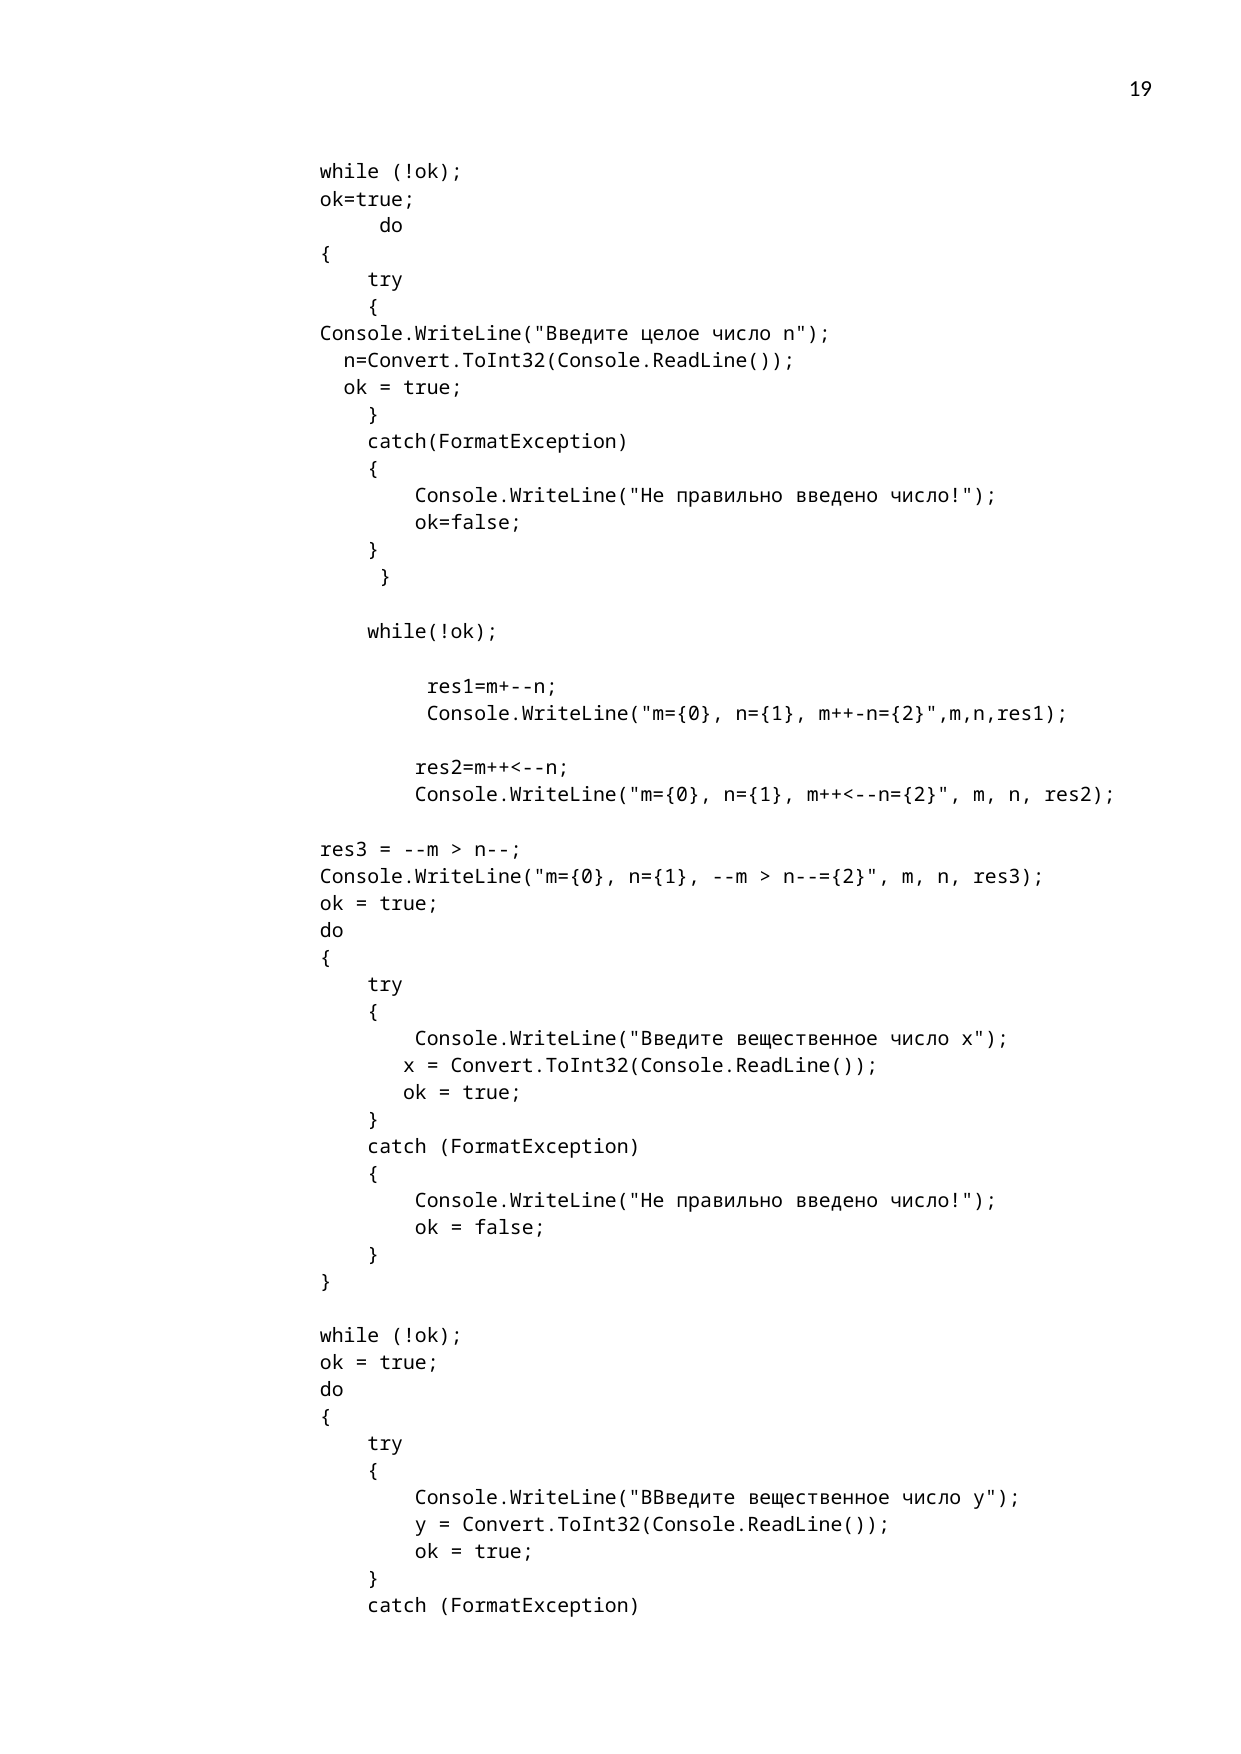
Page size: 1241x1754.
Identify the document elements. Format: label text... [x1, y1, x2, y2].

text ok = true; [177, 1537, 1152, 1564]
text ok = true; [177, 1078, 1152, 1105]
text try [177, 1429, 1152, 1456]
text catch(FormatException) [177, 428, 1152, 454]
text while (!ok); [177, 158, 1152, 185]
text { [177, 1402, 1152, 1429]
text } [177, 1267, 1152, 1294]
text ok=true; [177, 185, 1152, 212]
text { [177, 239, 1152, 266]
text ok = false; [177, 1213, 1152, 1240]
text res2=m++<--n; [177, 753, 1152, 780]
text { [177, 1159, 1152, 1186]
text Console.WriteLine("Введите целое число n"); [177, 320, 1152, 347]
text do [177, 1375, 1152, 1402]
text } [177, 1240, 1152, 1267]
text { [177, 1456, 1152, 1483]
text ok=false; [177, 508, 1152, 536]
text { [177, 454, 1152, 482]
text while (!ok); [177, 1321, 1152, 1348]
text while(!ok); [177, 617, 1152, 644]
text } [177, 401, 1152, 428]
text y = Convert.ToInt32(Console.ReadLine()); [177, 1510, 1152, 1537]
text Console.WriteLine("m={0}, n={1}, --m > n--={2}", m, n, res3); [177, 862, 1152, 889]
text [177, 482, 1152, 508]
text { [177, 293, 1152, 320]
text catch (FormatException) [177, 1591, 1152, 1618]
text do [177, 916, 1152, 943]
text catch (FormatException) [177, 1132, 1152, 1159]
text ok = true; [177, 889, 1152, 916]
text { [177, 997, 1152, 1024]
text { [177, 943, 1152, 970]
text try [177, 266, 1152, 293]
text ok = true; [177, 1348, 1152, 1375]
text } [177, 1564, 1152, 1591]
text Console.WriteLine("m={0}, n={1}, m++<--n={2}", m, n, res2); [177, 780, 1152, 807]
text try [177, 970, 1152, 997]
text } [177, 562, 1152, 589]
text n=Convert.ToInt32(Console.ReadLine()); [177, 347, 1152, 374]
text do [177, 212, 1152, 239]
text x = Convert.ToInt32(Console.ReadLine()); [177, 1051, 1152, 1078]
text Console.WriteLine("Не правильно введено число!"); [177, 1186, 1152, 1213]
text Console.WriteLine("Введите вещественное число х"); [177, 1024, 1152, 1051]
text Console.WriteLine("ВВведите вещественное число y"); [177, 1483, 1152, 1510]
text res3 = --m > n--; [177, 835, 1152, 862]
text } [177, 536, 1152, 562]
text ok = true; [177, 374, 1152, 401]
text } [177, 1105, 1152, 1132]
text Console.WriteLine("m={0}, n={1}, m++-n={2}",m,n,res1); [177, 699, 1152, 726]
text res1=m+--n; [177, 672, 1152, 699]
